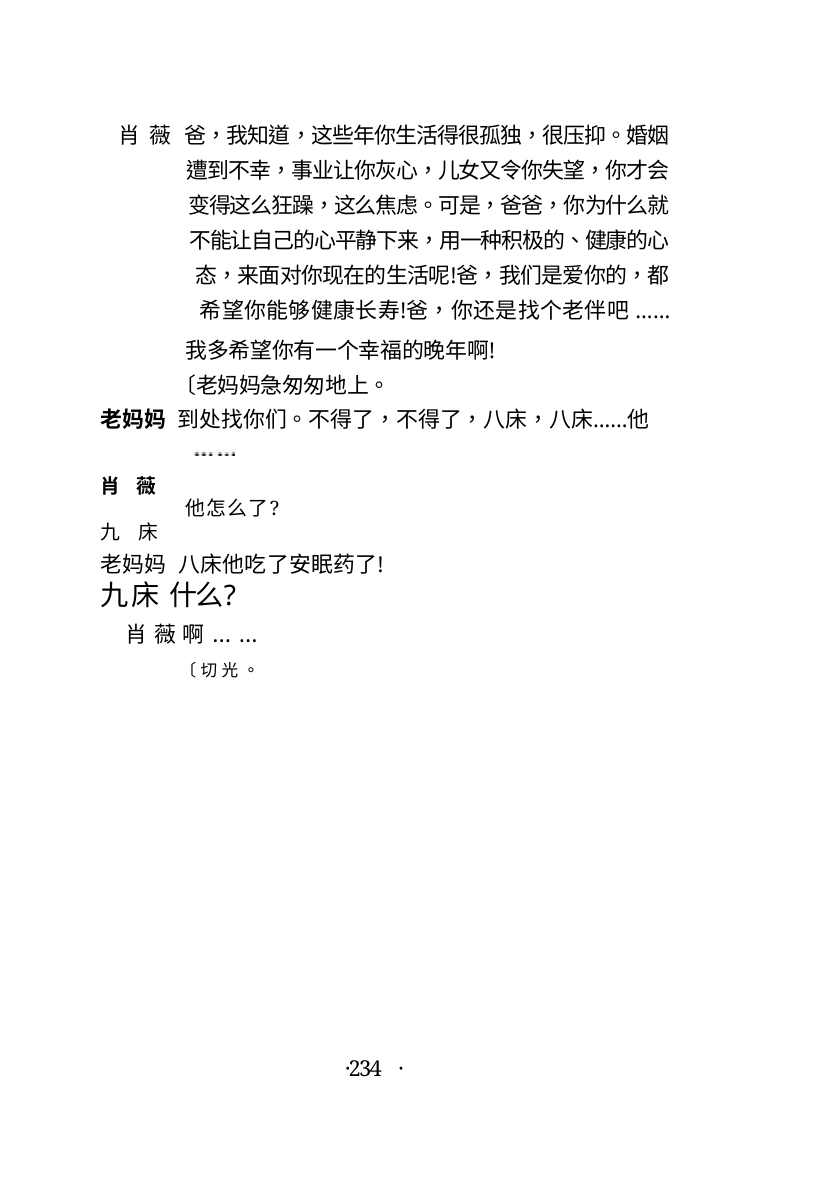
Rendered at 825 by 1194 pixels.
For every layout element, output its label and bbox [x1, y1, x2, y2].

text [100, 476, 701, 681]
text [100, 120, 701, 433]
picture [191, 449, 236, 456]
